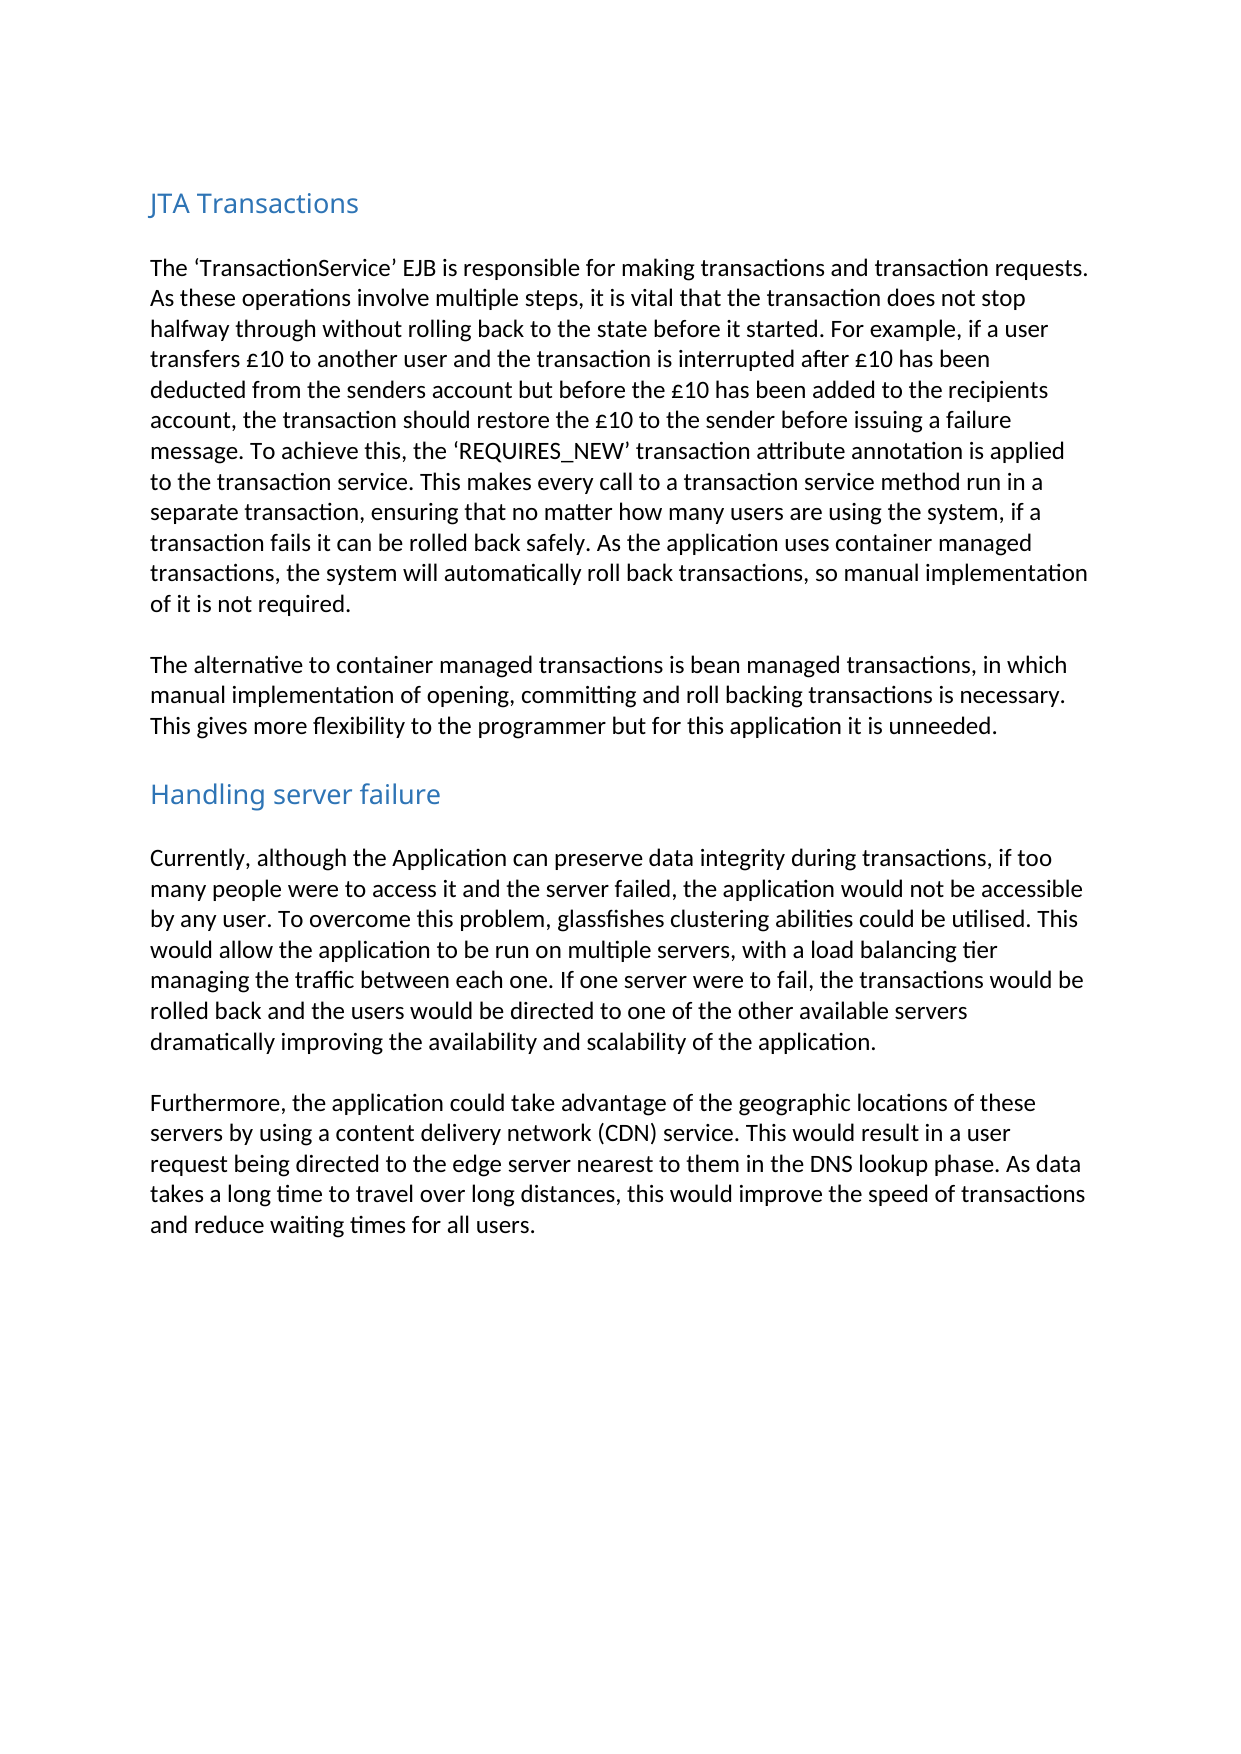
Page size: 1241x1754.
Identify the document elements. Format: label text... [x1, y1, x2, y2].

subtitle Handling server failure [150, 775, 1090, 812]
text Currently, although the Application can preserve data integrity during transactions, if too many people were to access it and the server failed, the application would not be accessible by any user. To overcome this problem, glassfishes clustering abilities could be utilised. This would allow the application to be run on multiple servers, with a load balancing tier managing the traffic between each one. If one server were to fail, the transactions would be rolled back and the users would be directed to one of the other available servers dramatically improving the availability and scalability of the application. [150, 842, 1090, 1056]
text The alternative to container managed transactions is bean managed transactions, in which manual implementation of opening, committing and roll backing transactions is necessary. This gives more flexibility to the programmer but for this application it is unneeded. [150, 649, 1090, 740]
text Furthermore, the application could take advantage of the geographic locations of these servers by using a content delivery network (CDN) service. This would result in a user request being directed to the edge server nearest to them in the DNS lookup phase. As data takes a long time to travel over long distances, this would improve the speed of transactions and reduce waiting times for all users. [150, 1087, 1090, 1239]
subtitle JTA Transactions [150, 185, 1090, 222]
text The ‘TransactionService’ EJB is responsible for making transactions and transaction requests. As these operations involve multiple steps, it is vital that the transaction does not stop halfway through without rolling back to the state before it started. For example, if a user transfers £10 to another user and the transaction is interrupted after £10 has been deducted from the senders account but before the £10 has been added to the recipients account, the transaction should restore the £10 to the sender before issuing a failure message. To achieve this, the ‘REQUIRES_NEW’ transaction attribute annotation is applied to the transaction service. This makes every call to a transaction service method run in a separate transaction, ensuring that no matter how many users are using the system, if a transaction fails it can be rolled back safely. As the application uses container managed transactions, the system will automatically roll back transactions, so manual implementation of it is not required. [150, 252, 1090, 618]
